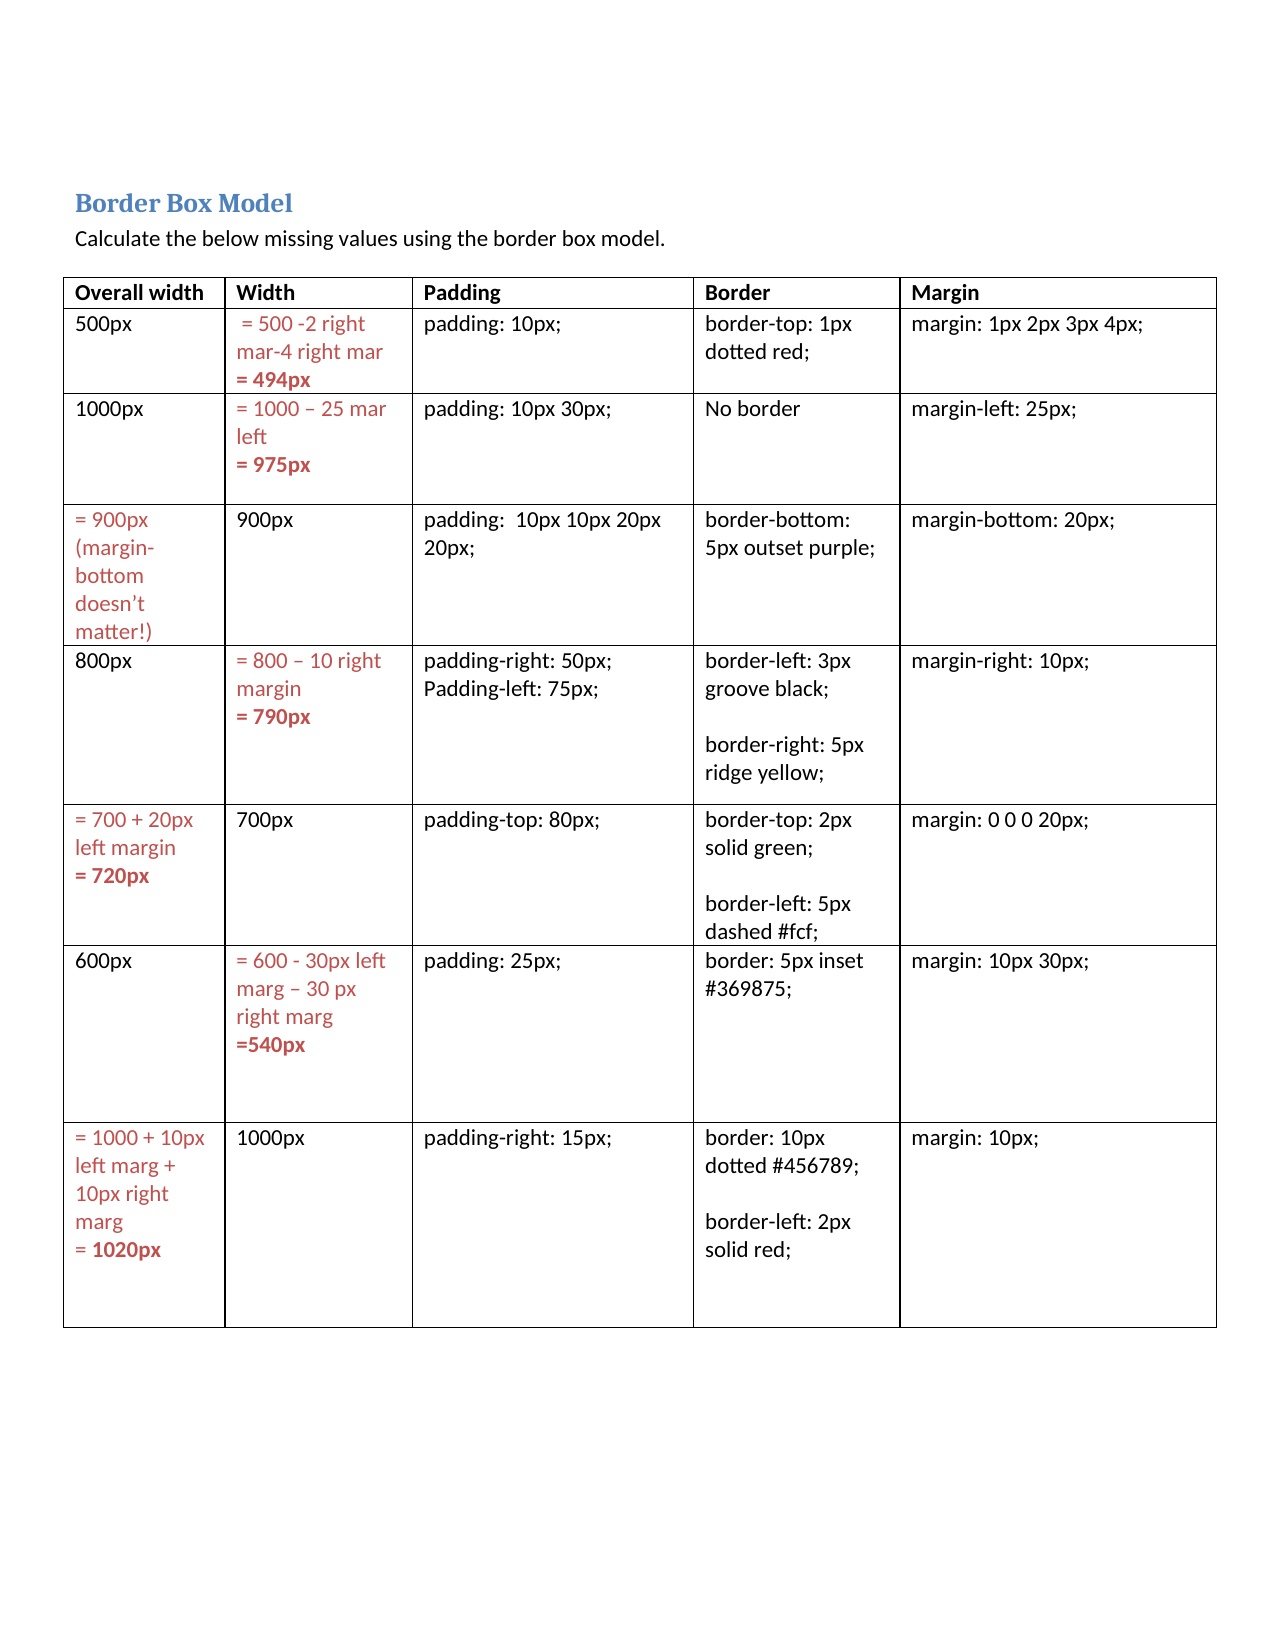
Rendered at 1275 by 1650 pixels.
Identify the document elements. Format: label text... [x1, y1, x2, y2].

table_header Padding [413, 278, 693, 308]
table_cell margin-right: 10px; [901, 646, 1216, 804]
table_cell 1000px [226, 1123, 412, 1327]
subtitle Border Box Model [75, 188, 1200, 219]
table_cell 700px [226, 805, 412, 945]
table_header Width [226, 278, 412, 308]
table_cell margin: 10px; [901, 1123, 1216, 1327]
table_cell 800px [64, 646, 224, 804]
table_cell 500px [64, 309, 224, 393]
table_cell = 700 + 20px left margin = 720px [64, 805, 224, 945]
table_cell padding: 25px; [413, 946, 693, 1122]
table_cell = 800 – 10 right margin = 790px [226, 646, 412, 804]
table_cell padding-right: 50px; Padding-left: 75px; [413, 646, 693, 804]
table_cell border: 5px inset #369875; [694, 946, 899, 1122]
table_cell = 900px (margin-bottom doesn’t matter!) [64, 505, 224, 645]
table_cell border-bottom: 5px outset purple; [694, 505, 899, 645]
table_header Border [694, 278, 899, 308]
table_cell margin-left: 25px; [901, 394, 1216, 504]
table_cell padding-right: 15px; [413, 1123, 693, 1327]
table_cell border-top: 1px dotted red; [694, 309, 899, 393]
table_cell = 1000 – 25 mar left = 975px [226, 394, 412, 504]
table_cell 600px [64, 946, 224, 1122]
table_cell padding-top: 80px; [413, 805, 693, 945]
table_cell margin-bottom: 20px; [901, 505, 1216, 645]
table_cell No border [694, 394, 899, 504]
table_cell border-top: 2px solid green; border-left: 5px dashed #fcf; [694, 805, 899, 945]
table_cell padding: 10px 10px 20px 20px; [413, 505, 693, 645]
table_cell border: 10px dotted #456789; border-left: 2px solid red; [694, 1123, 899, 1327]
table_header Margin [901, 278, 1216, 308]
table_cell = 600 - 30px left marg – 30 px right marg =540px [226, 946, 412, 1122]
table_cell = 500 -2 right mar-4 right mar = 494px [226, 309, 412, 393]
table_cell padding: 10px; [413, 309, 693, 393]
table_cell 900px [226, 505, 412, 645]
table_cell margin: 1px 2px 3px 4px; [901, 309, 1216, 393]
table_cell border-left: 3px groove black; border-right: 5px ridge yellow; [694, 646, 899, 804]
table_cell margin: 10px 30px; [901, 946, 1216, 1122]
text Calculate the below missing values using the border box model. [75, 224, 1200, 252]
table_cell padding: 10px 30px; [413, 394, 693, 504]
table_cell margin: 0 0 0 20px; [901, 805, 1216, 945]
table_cell = 1000 + 10px left marg + 10px right marg = 1020px [64, 1123, 224, 1327]
table_cell 1000px [64, 394, 224, 504]
table_header Overall width [64, 278, 224, 308]
